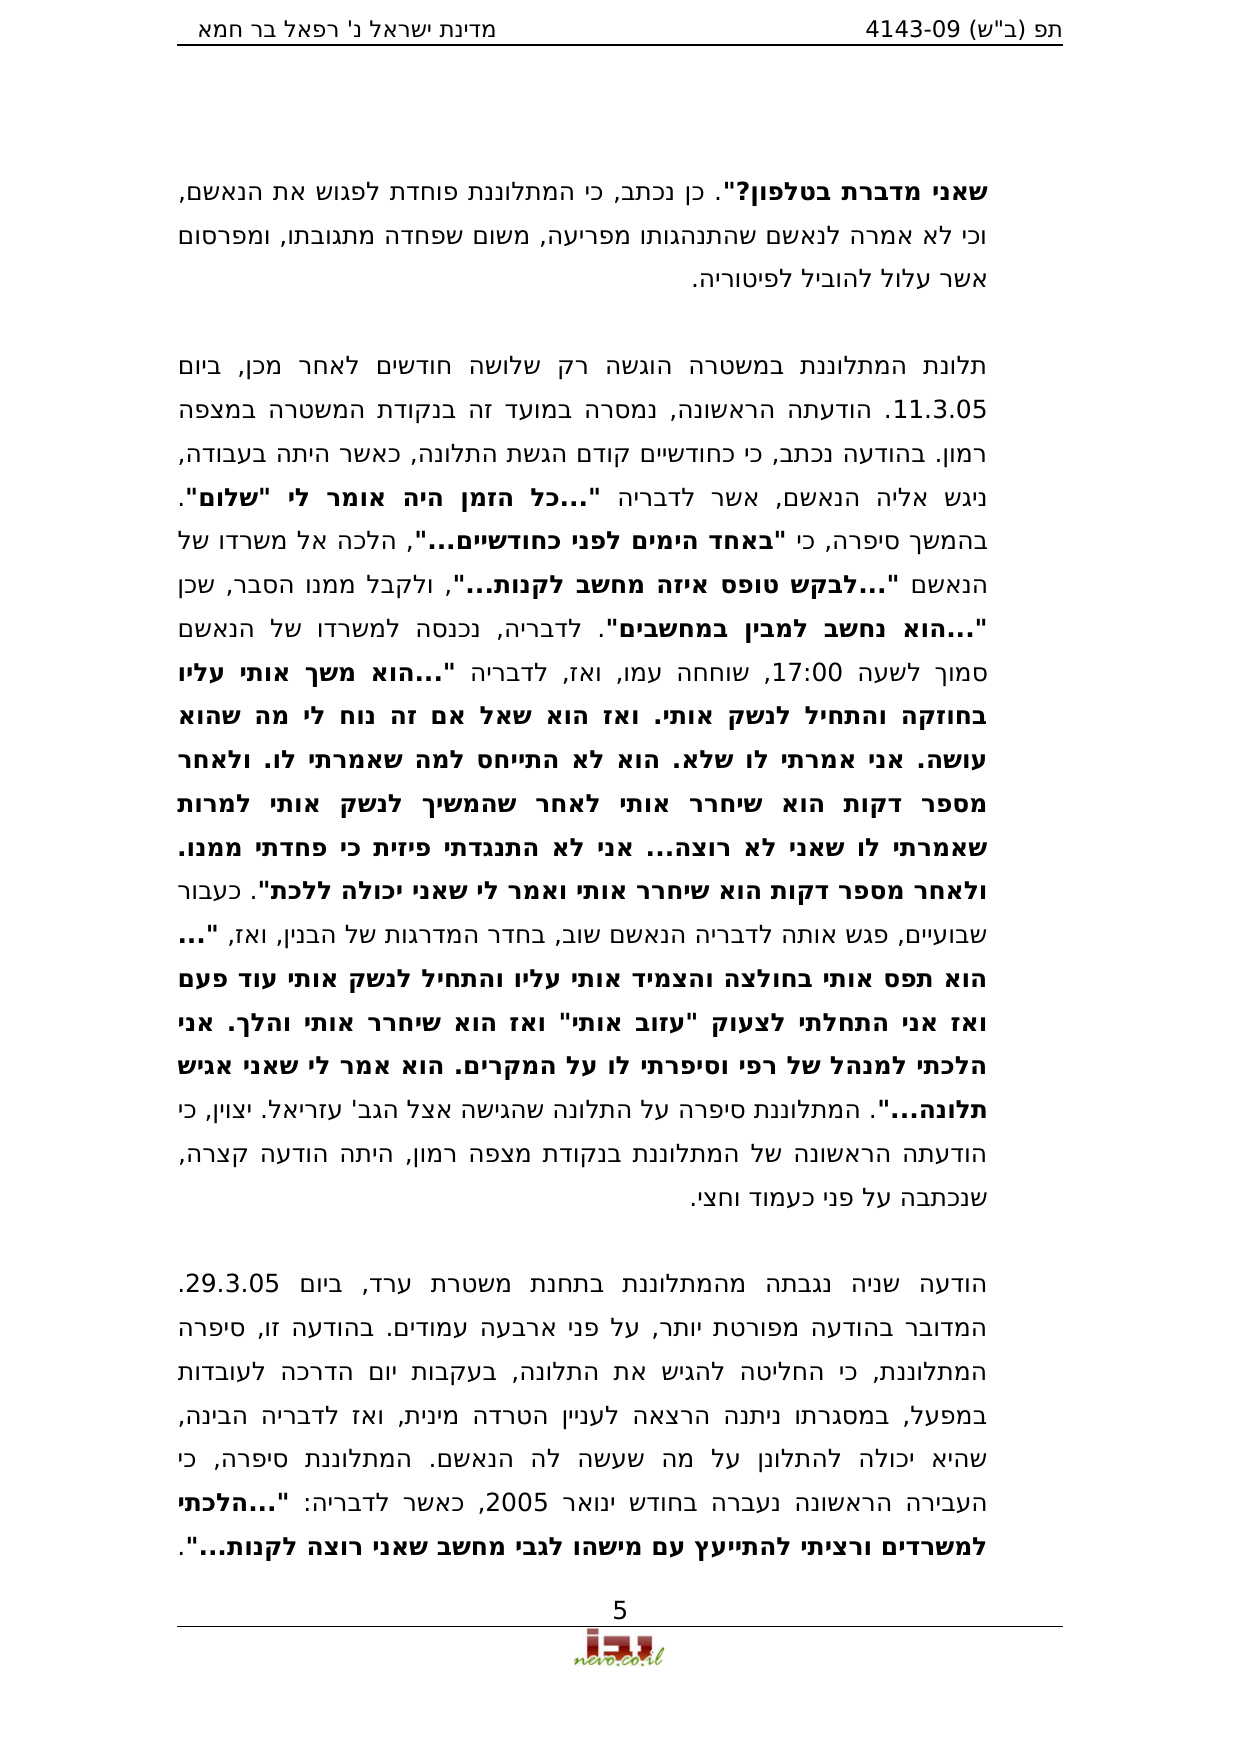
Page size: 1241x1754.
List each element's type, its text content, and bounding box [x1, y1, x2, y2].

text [177, 1270, 1063, 1561]
text תלונת המתלוננת במשטרה הוגשה רק שלושה חודשים לאחר מכן, ביום 11.3.05. הודעתה הראשונה, נמסרה במועד זה בנקודת המשטרה במצפה רמון. בהודעה נכתב, כי כחודשיים קודם הגשת התלונה, כאשר היתה בעבודה, ניגש אליה הנאשם, אשר לדבריה "...כל הזמן היה אומר לי "שלום". בהמשך סיפרה, כי "באחד הימים לפני כחודשיים...", הלכה אל משרדו של הנאשם "...לבקש טופס איזה מחשב לקנות...", ולקבל ממנו הסבר, שכן "...הוא נחשב למבין במחשבים". לדבריה, נכנסה למשרדו של הנאשם סמוך לשעה 17:00, שוחחה עמו, ואז, לדבריה "...הוא משך אותי עליו בחוזקה והתחיל לנשק אותי. ואז הוא שאל אם זה נוח לי מה שהוא עושה. אני אמרתי לו שלא. הוא לא התייחס למה שאמרתי לו. ולאחר מספר דקות הוא שיחרר אותי לאחר שהמשיך לנשק אותי למרות שאמרתי לו שאני לא רוצה... אני לא התנגדתי פיזית כי פחדתי ממנו. ולאחר מספר דקות הוא שיחרר אותי ואמר לי שאני יכולה ללכת". כעבור שבועיים, פגש אותה לדבריה הנאשם שוב, בחדר המדרגות של הבנין, ואז, "...הוא תפס אותי בחולצה והצמיד אותי עליו והתחיל לנשק אותי עוד פעם ואז אני התחלתי לצעוק "עזוב אותי" ואז הוא שיחרר אותי והלך. אני הלכתי למנהל של רפי וסיפרתי לו על המקרים. הוא אמר לי שאני אגיש תלונה...". המתלוננת סיפרה על התלונה שהגישה אצל הגב' עזריאל. יצוין, כי הודעתה הראשונה של המתלוננת בנקודת מצפה רמון, היתה הודעה קצרה, שנכתבה על פני כעמוד וחצי. [177, 352, 1063, 1212]
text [177, 177, 1063, 294]
picture [574, 1628, 666, 1667]
